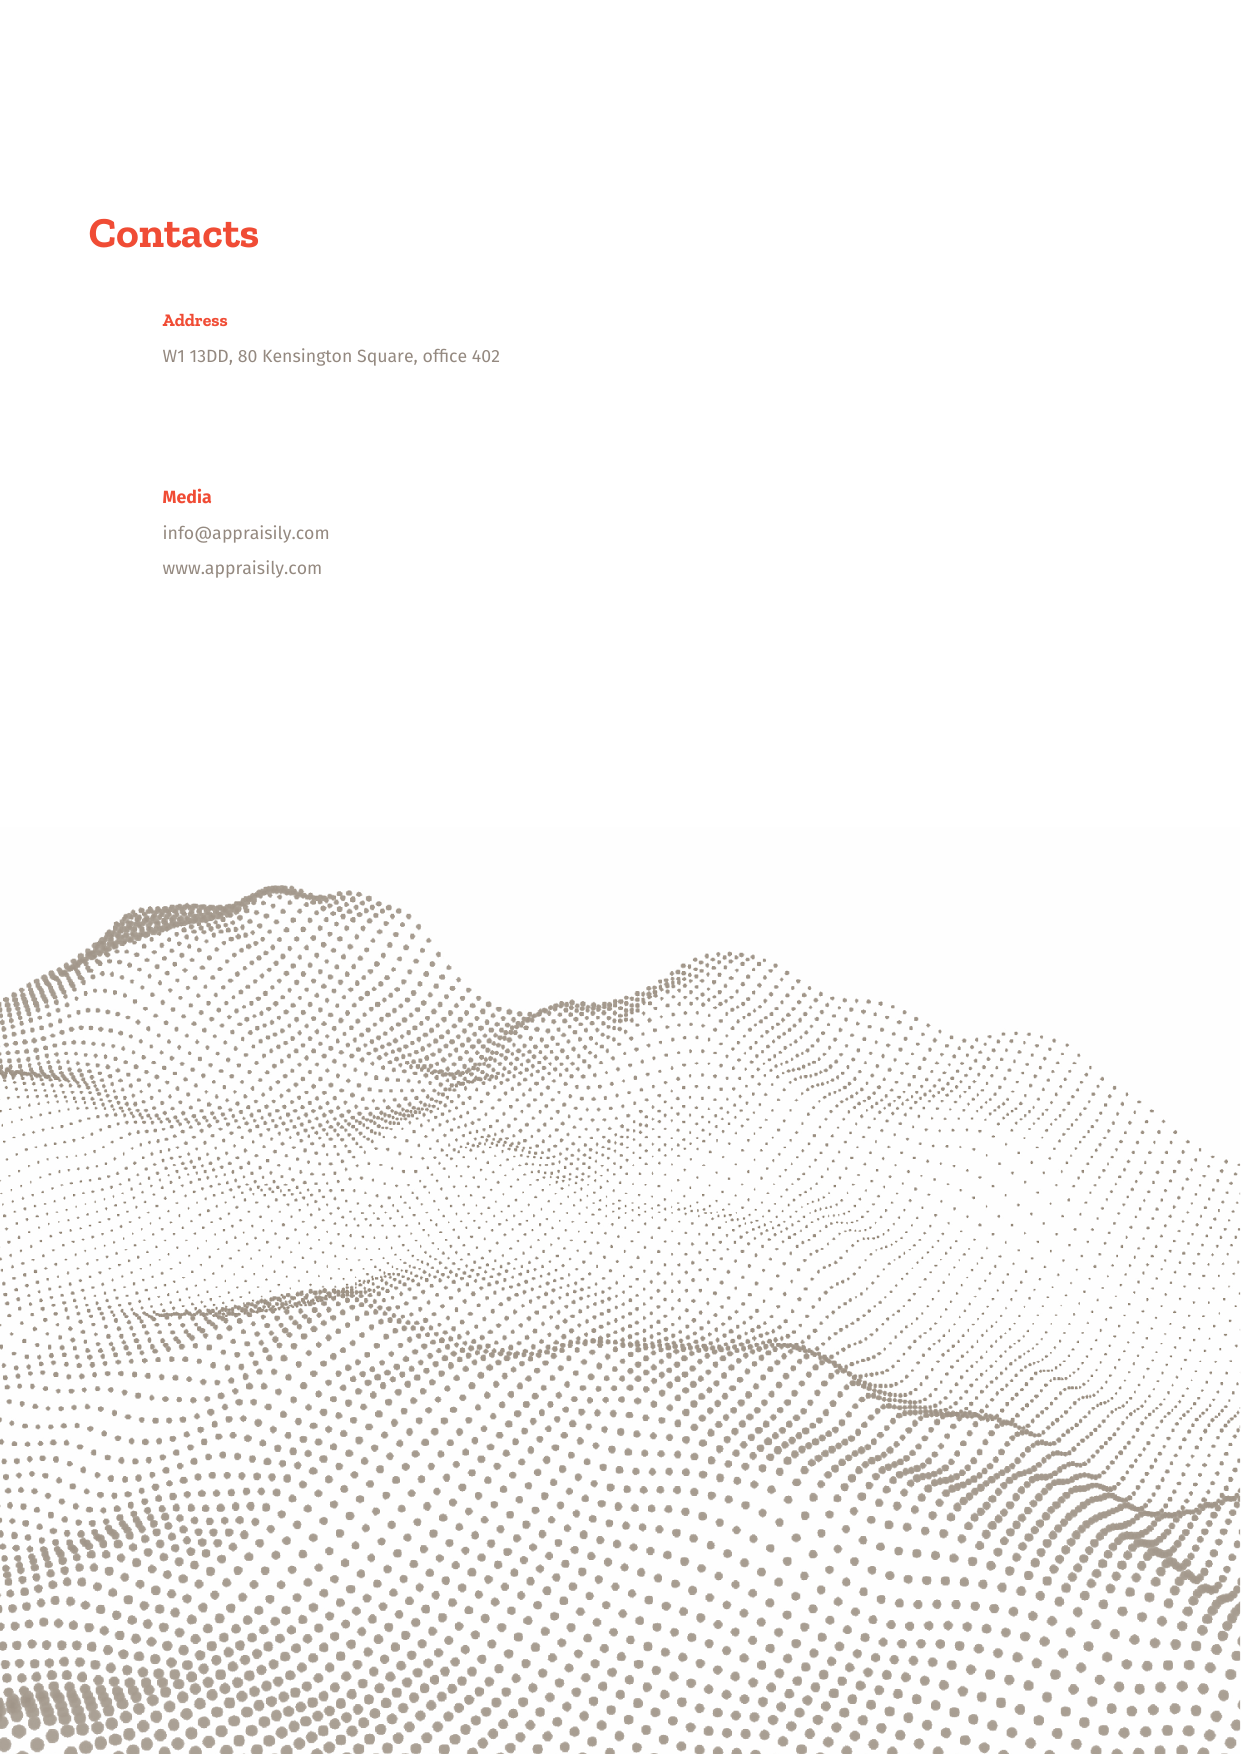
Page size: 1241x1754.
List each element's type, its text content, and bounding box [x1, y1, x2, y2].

text info@appraisily.com [162, 522, 1152, 544]
picture [0, 827, 1241, 1754]
text Address [162, 310, 1152, 331]
text W1 13DD, 80 Kensington Square, office 402 [162, 345, 1152, 367]
text www.appraisily.com [162, 558, 1152, 579]
text Contacts [89, 207, 1152, 258]
text Media [162, 487, 1152, 508]
